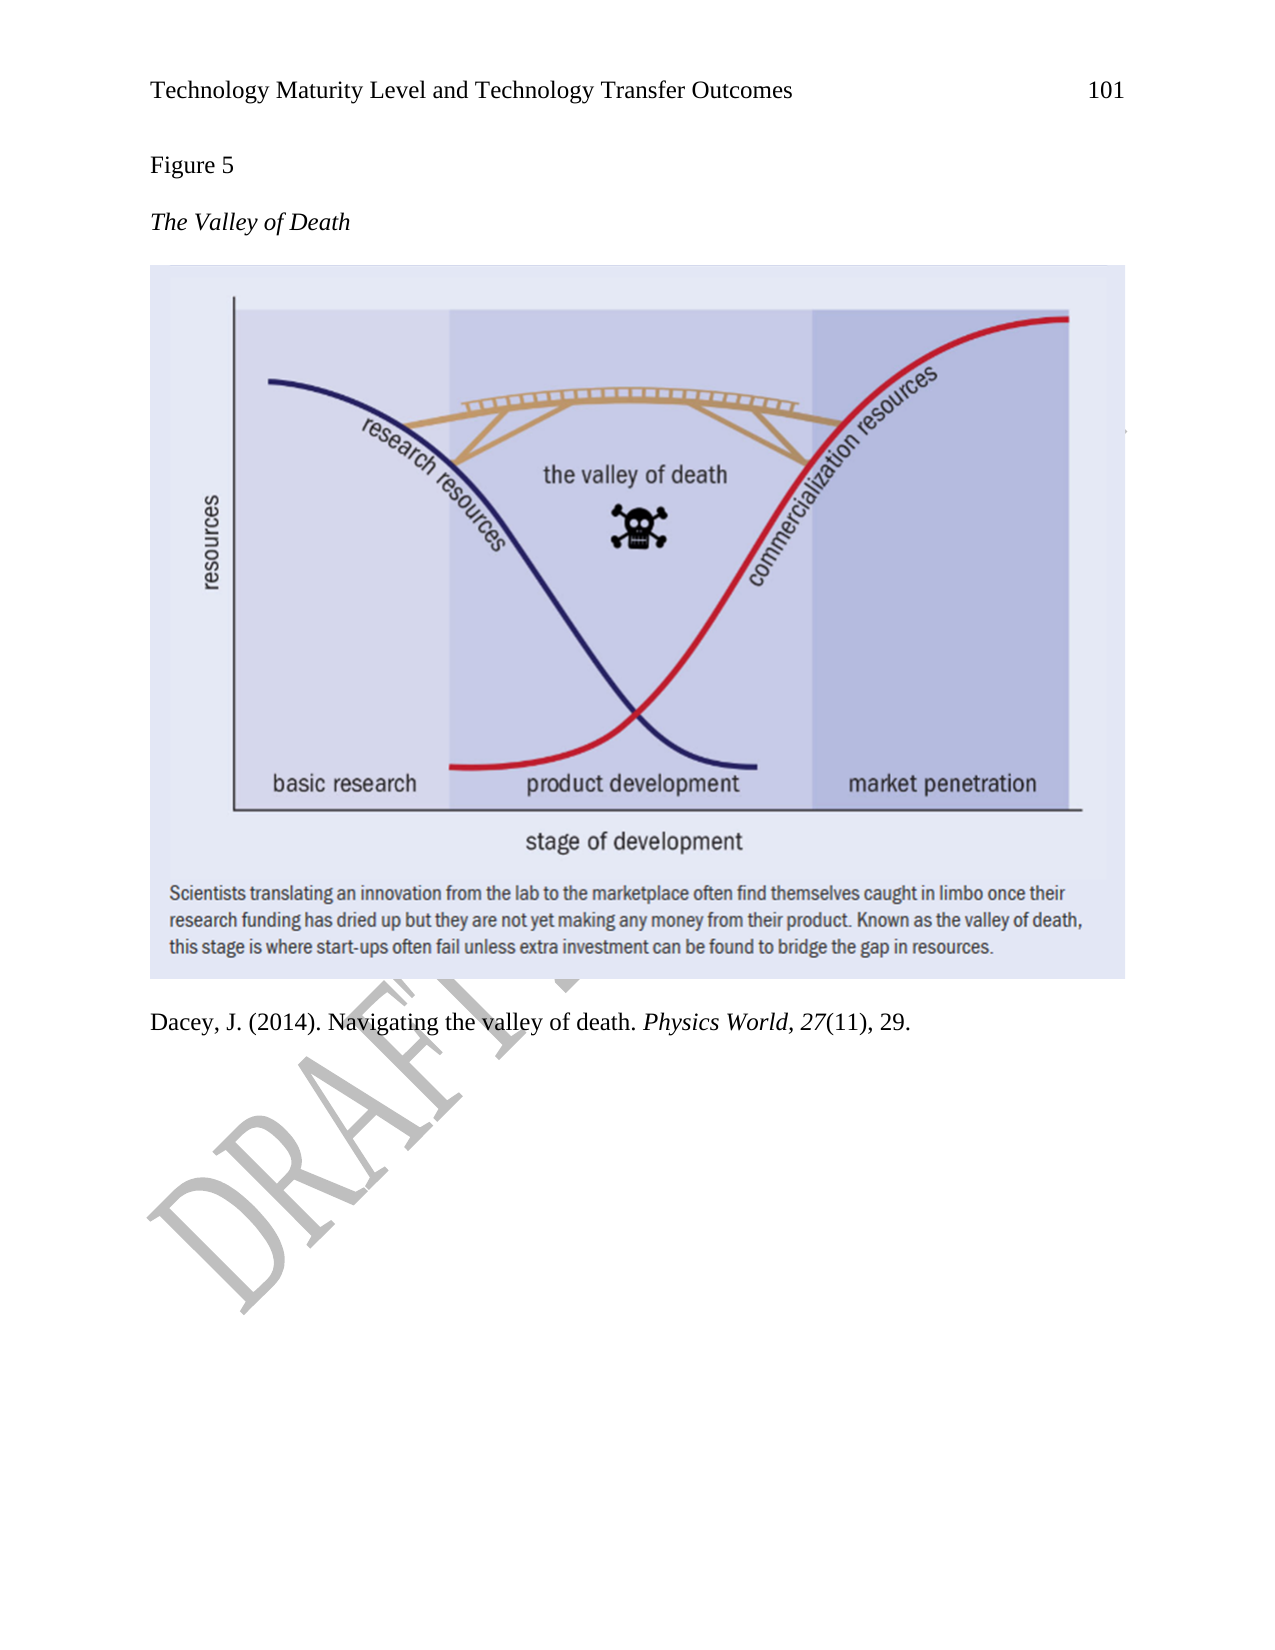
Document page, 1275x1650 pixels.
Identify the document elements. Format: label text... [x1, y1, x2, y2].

picture [150, 265, 1125, 979]
text Figure 5 The Valley of Death [150, 150, 1125, 236]
text Dacey, J. (2014). Navigating the valley of death. Physics World, 27(11), 29. [150, 1007, 1125, 1036]
